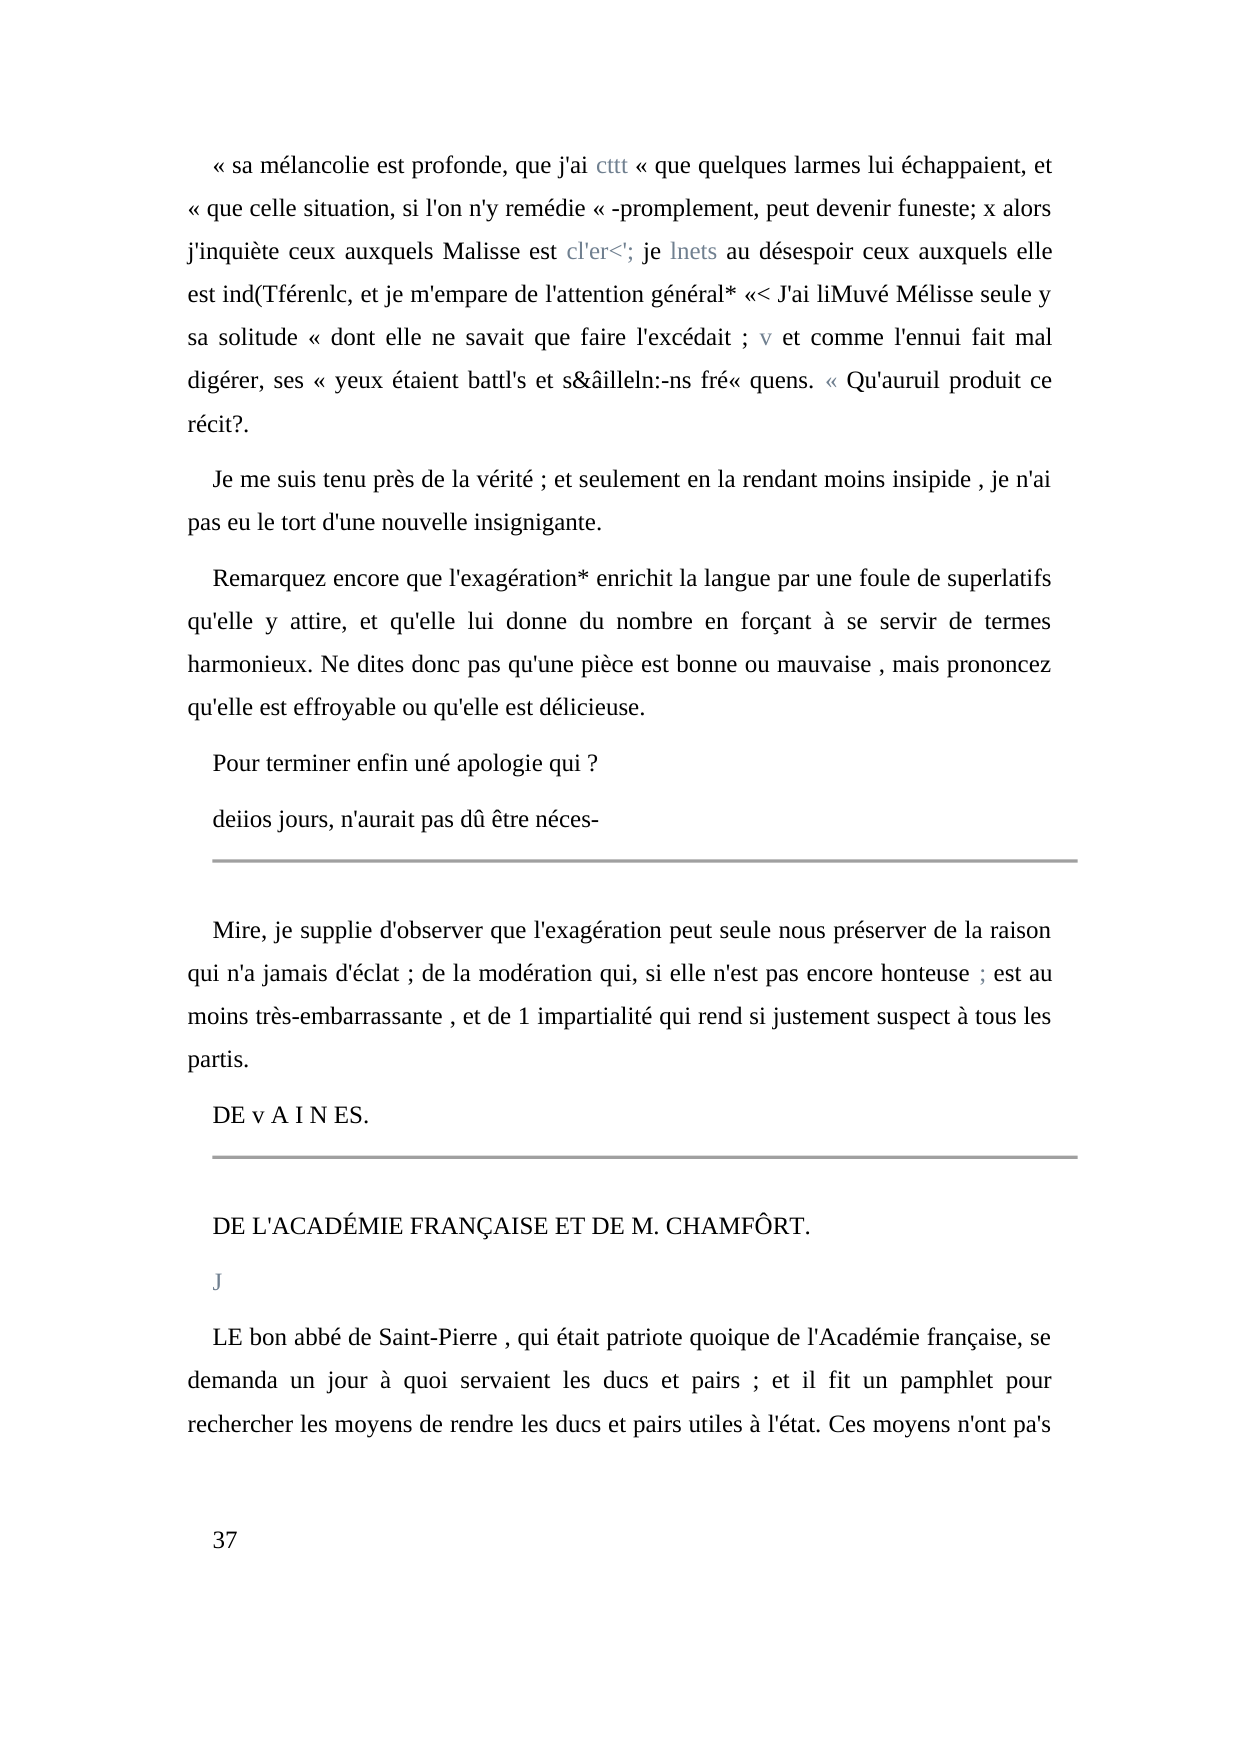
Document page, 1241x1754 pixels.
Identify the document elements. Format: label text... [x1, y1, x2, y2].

text Mire, je supplie d'observer que l'exagération peut seule nous préserver de la raison qui n'a jamais d'éclat ; de la modération qui, si elle n'est pas encore honteuse ; est au moins très-embarrassante , et de 1 impartialité qui rend si justement suspect à tous les partis. [187, 915, 1053, 1073]
text Remarquez encore que l'exagération* enrichit la langue par une foule de superlatifs qu'elle y attire, et qu'elle lui donne du nombre en forçant à se servir de termes harmonieux. Ne dites donc pas qu'une pièce est bonne ou mauvaise , mais prononcez qu'elle est effroyable ou qu'elle est délicieuse. [187, 563, 1053, 721]
text DE v A I N ES. [187, 1100, 1053, 1129]
text Je me suis tenu près de la vérité ; et seulement en la rendant moins insipide , je n'ai pas eu le tort d'une nouvelle insignigante. [187, 464, 1053, 536]
text DE L'ACADÉMIE FRANÇAISE ET DE M. CHAMFÔRT. [187, 1211, 1053, 1240]
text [187, 1322, 1053, 1437]
text deiios jours, n'aurait pas dû être néces- [187, 804, 1053, 832]
text Pour terminer enfin uné apologie qui ? [187, 748, 1053, 777]
text J [187, 1267, 1053, 1296]
text « sa mélancolie est profonde, que j'ai cttt « que quelques larmes lui échappaient, et « que celle situation, si l'on n'y remédie « -promplement, peut devenir funeste; x alors j'inquiète ceux auxquels Malisse est cl'er<'; je lnets au désespoir ceux auxquels elle est ind(Tférenlc, et je m'empare de l'attention général* «< J'ai liMuvé Mélisse seule y sa solitude « dont elle ne savait que faire l'excédait ; v et comme l'ennui fait mal digérer, ses « yeux étaient battl's et s&âilleln:-ns fré« quens. « Qu'auruil produit ce récit?. [187, 150, 1053, 437]
